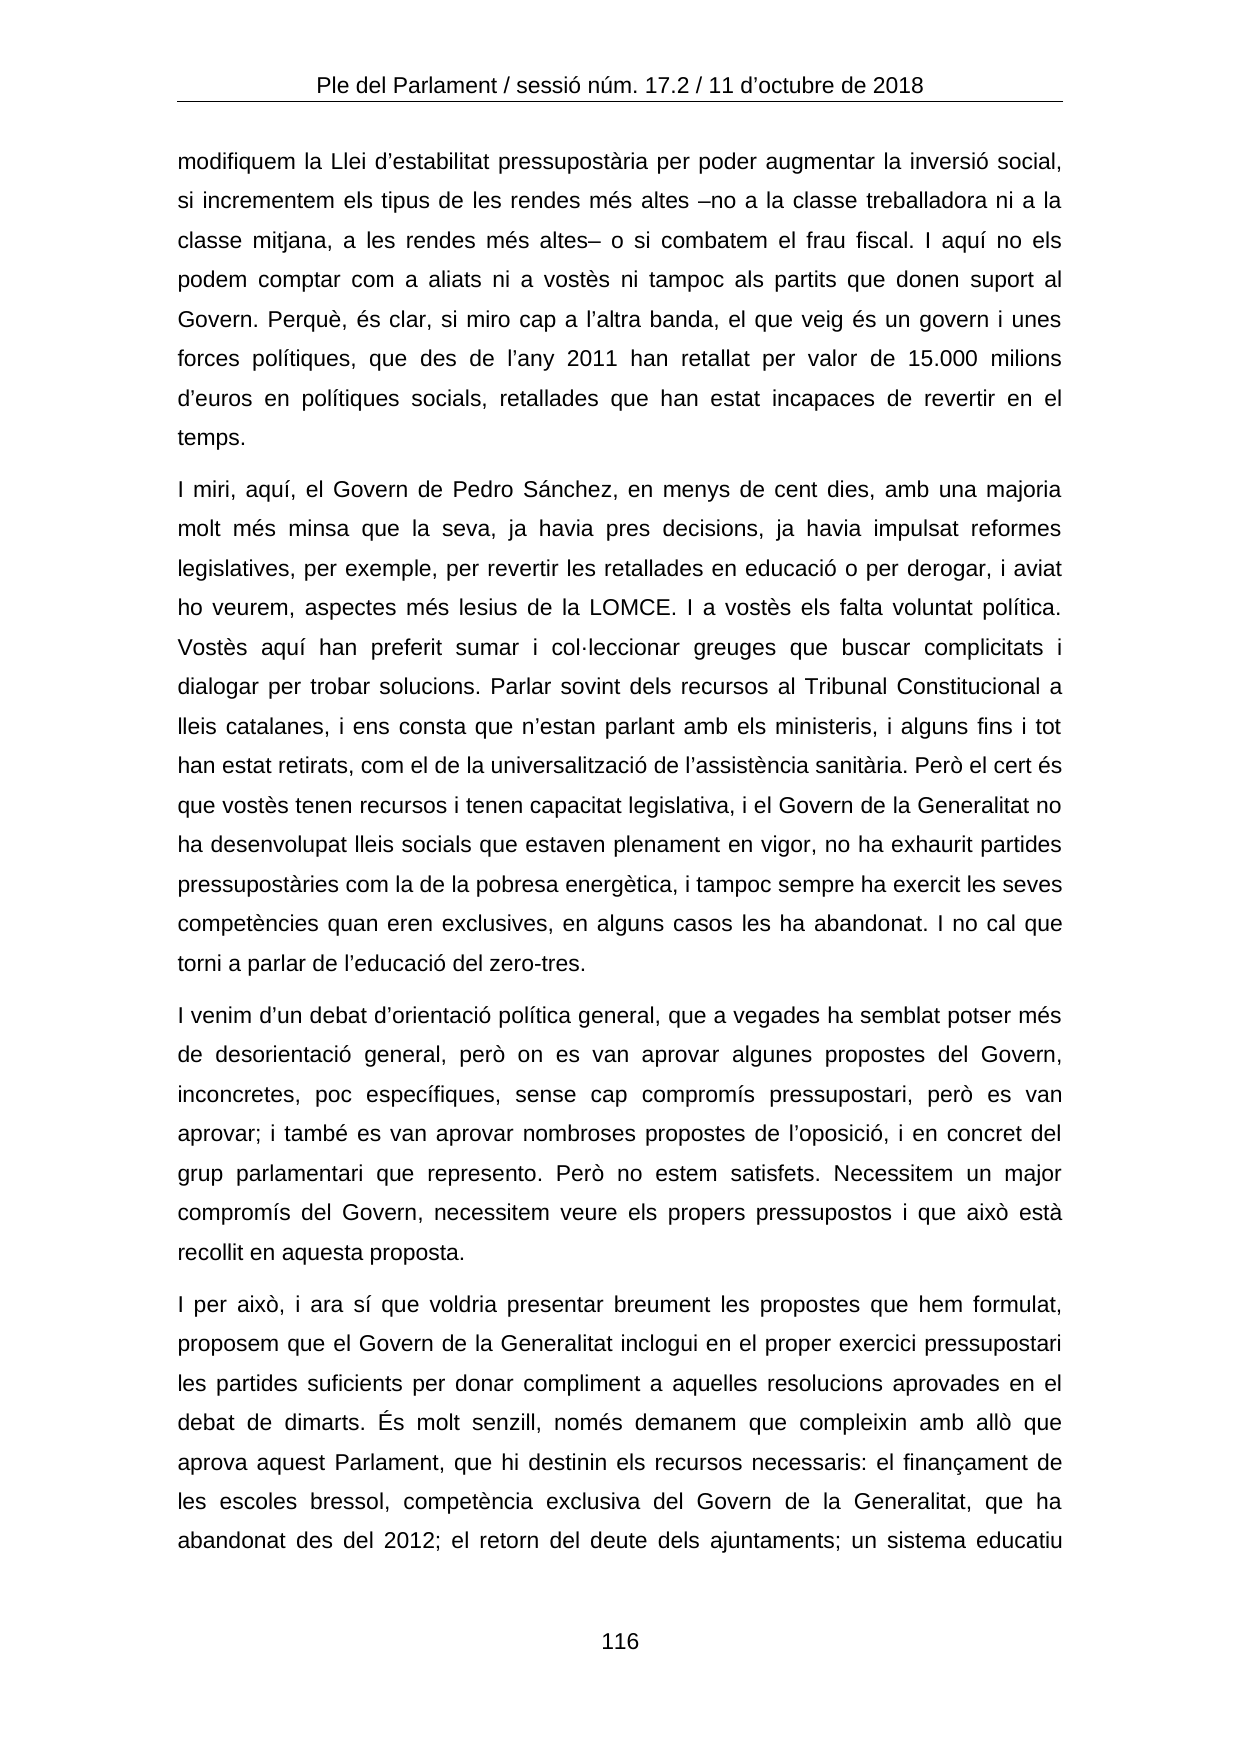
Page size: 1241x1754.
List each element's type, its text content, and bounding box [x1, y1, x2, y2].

text I miri, aquí, el Govern de Pedro Sánchez, en menys de cent dies, amb una majoria molt més minsa que la seva, ja havia pres decisions, ja havia impulsat reformes legislatives, per exemple, per revertir les retallades en educació o per derogar, i aviat ho veurem, aspectes més lesius de la LOMCE. I a vostès els falta voluntat política. Vostès aquí han preferit sumar i col·leccionar greuges que buscar complicitats i dialogar per trobar solucions. Parlar sovint dels recursos al Tribunal Constitucional a lleis catalanes, i ens consta que n’estan parlant amb els ministeris, i alguns fins i tot han estat retirats, com el de la universalització de l’assistència sanitària. Però el cert és que vostès tenen recursos i tenen capacitat legislativa, i el Govern de la Generalitat no ha desenvolupat lleis socials que estaven plenament en vigor, no ha exhaurit partides pressupostàries com la de la pobresa energètica, i tampoc sempre ha exercit les seves competències quan eren exclusives, en alguns casos les ha abandonat. I no cal que torni a parlar de l’educació del zero-tres. [177, 476, 1063, 976]
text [177, 148, 1063, 450]
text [177, 1291, 1063, 1554]
text I venim d’un debat d’orientació política general, que a vegades ha semblat potser més de desorientació general, però on es van aprovar algunes propostes del Govern, inconcretes, poc específiques, sense cap compromís pressupostari, però es van aprovar; i també es van aprovar nombroses propostes de l’oposició, i en concret del grup parlamentari que represento. Però no estem satisfets. Necessitem un major compromís del Govern, necessitem veure els propers pressupostos i que això està recollit en aquesta proposta. [177, 1002, 1063, 1265]
